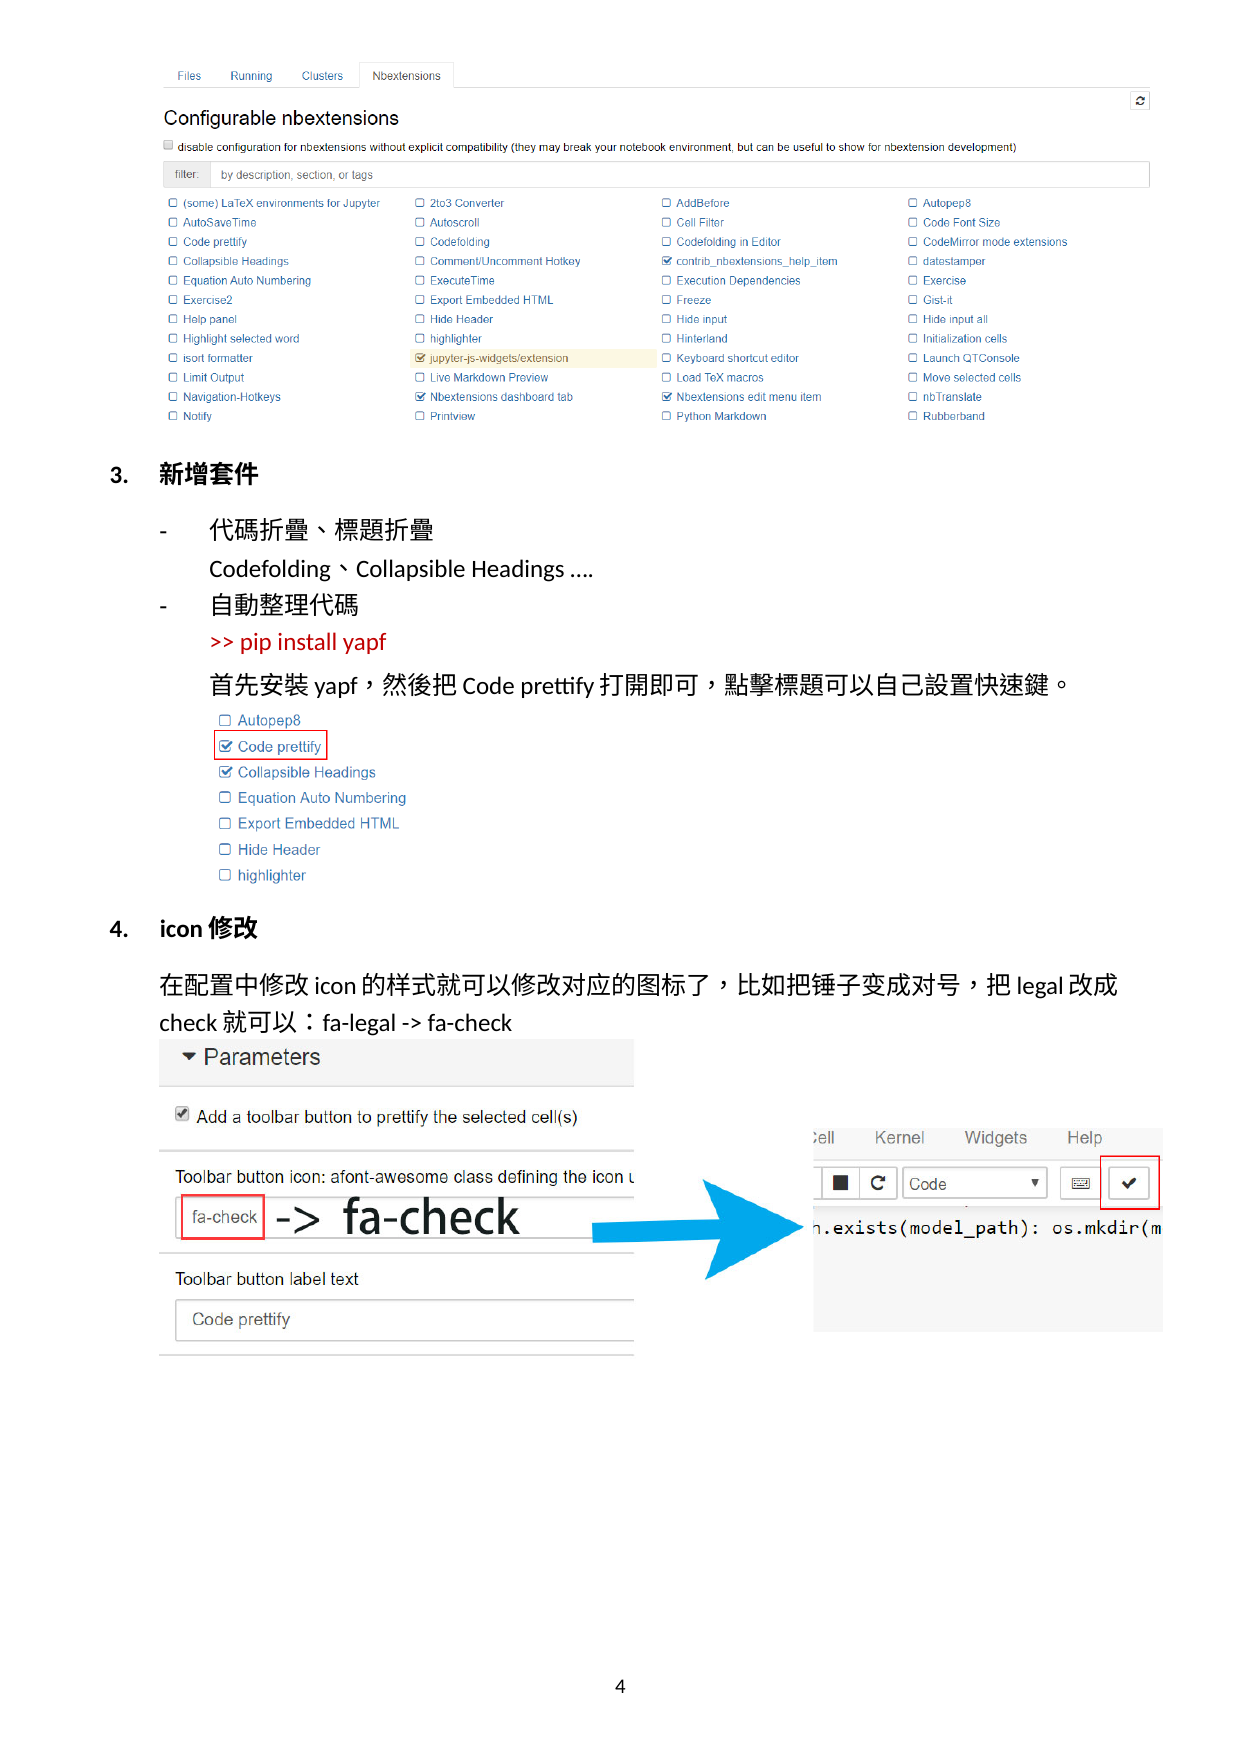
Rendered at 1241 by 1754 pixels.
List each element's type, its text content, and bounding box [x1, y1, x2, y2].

list icon修改 [109, 908, 1181, 946]
list Codefolding、Collapsible Headings …. [159, 548, 1181, 585]
list 自動整理代碼 [159, 585, 1181, 623]
picture [209, 702, 417, 886]
list 首先安裝yapf，然後把Code prettify打開即可，點擊標題可以自己設置快速鍵。 [209, 664, 1181, 702]
picture [159, 60, 1163, 426]
list 新增套件 [109, 454, 1181, 491]
list >> pip install yapf [159, 623, 1181, 660]
list 在配置中修改icon的样式就可以修改对应的图标了，比如把锤子变成对号，把legal改成check就可以：fa-legal -> fa-check [159, 964, 1181, 1039]
list 代碼折疊、標題折疊 [159, 510, 1181, 548]
picture [159, 1039, 1163, 1359]
